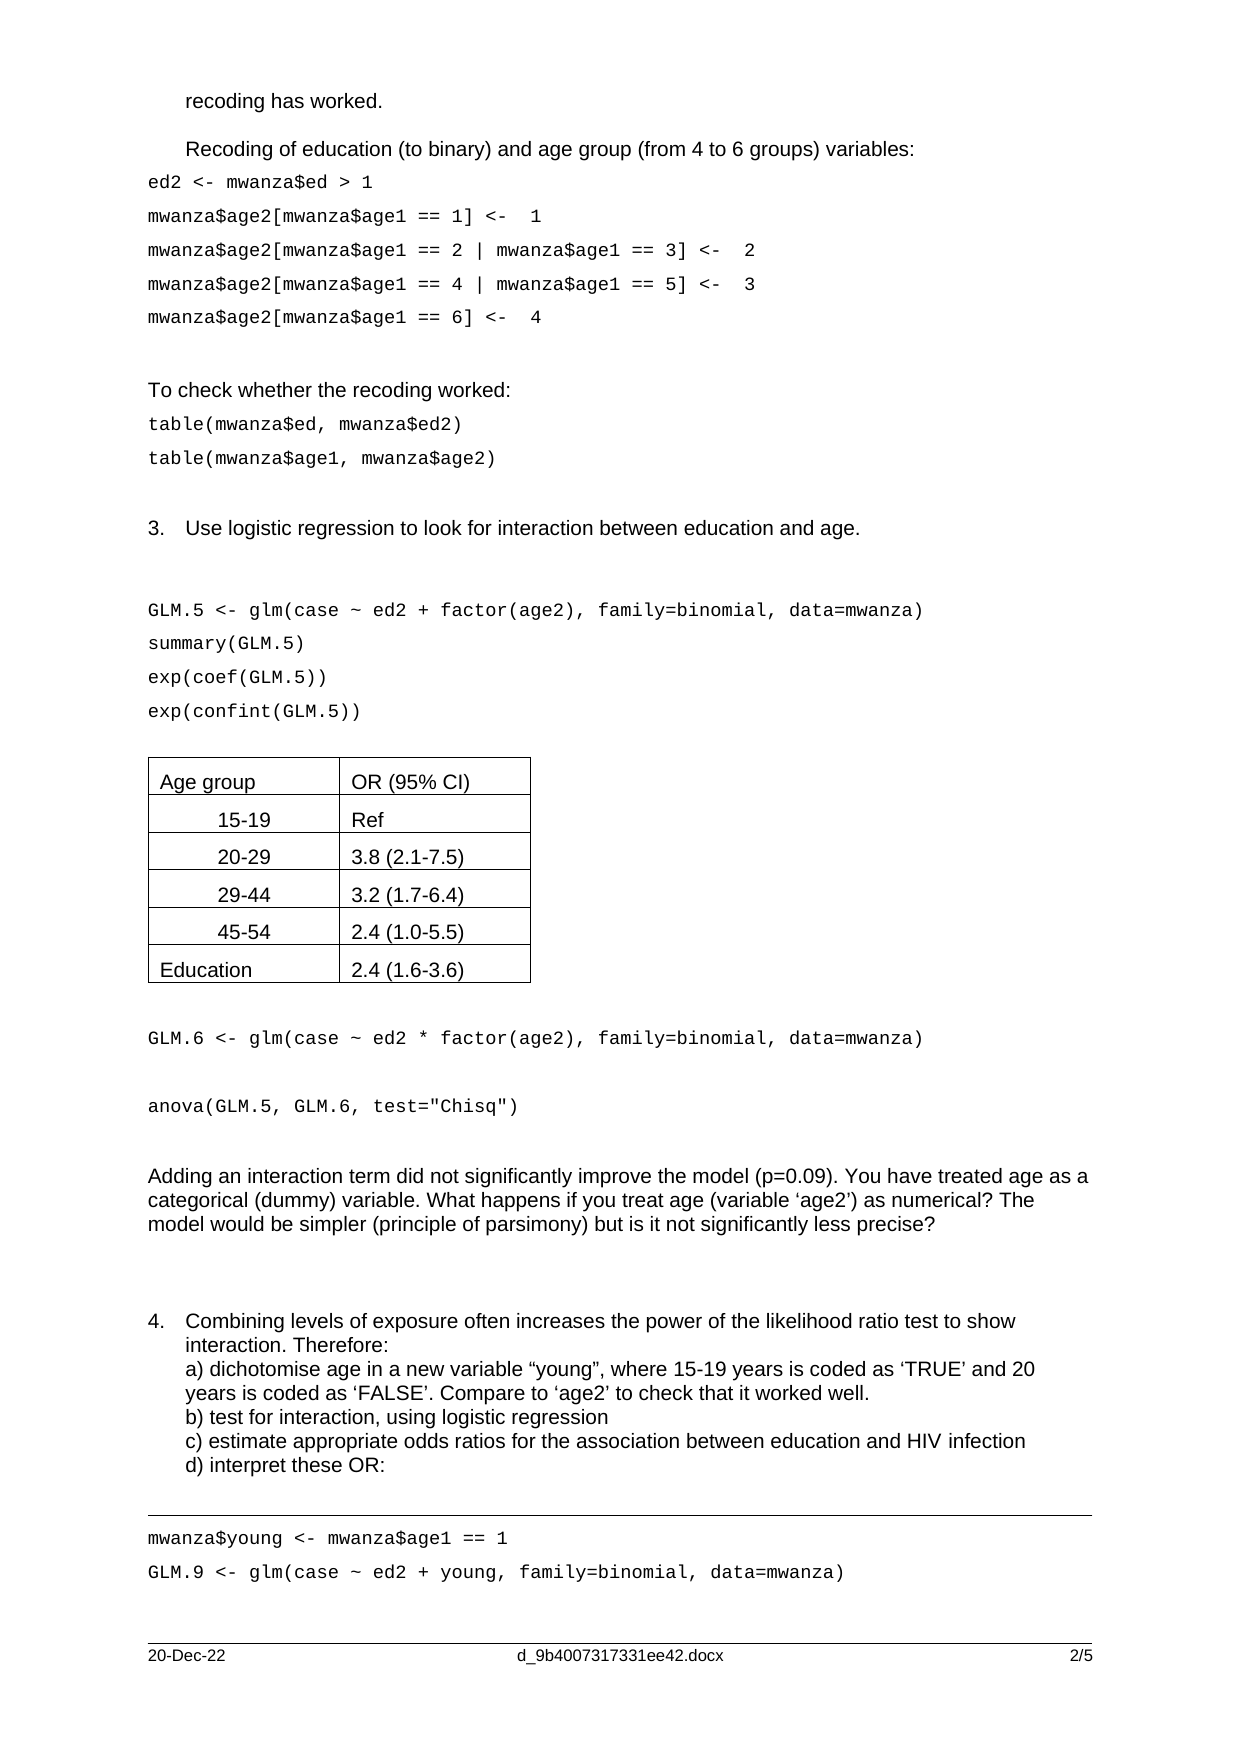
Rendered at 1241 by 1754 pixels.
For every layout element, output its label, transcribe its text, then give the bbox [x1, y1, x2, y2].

text mwanza$age2[mwanza$age1 == 6] <- 4 [148, 308, 1092, 329]
text mwanza$age2[mwanza$age1 == 2 | mwanza$age1 == 3] <- 2 [148, 241, 1092, 262]
text mwanza$young <- mwanza$age1 == 1 [148, 1529, 1092, 1550]
table_cell 2.4 (1.0-5.5) [340, 908, 530, 944]
table_cell 20-29 [149, 833, 339, 869]
list Combining levels of exposure often increases the power of the likelihood ratio test to show interaction. Therefore: a) dichotomise age in a new variable “young”, where 15-19 years is coded as ‘TRUE’ and 20 years is coded as ‘FALSE’. Compare to ‘age2’ to check that it worked well. b) test for interaction, using logistic regression c) estimate appropriate odds ratios for the association between education and HIV infection d) interpret these OR: [148, 1309, 1092, 1477]
list Use logistic regression to look for interaction between education and age. [148, 516, 1092, 588]
text anova(GLM.5, GLM.6, test="Chisq") [148, 1096, 1092, 1118]
table_header Age group [149, 758, 339, 794]
text Adding an interaction term did not significantly improve the model (p=0.09). You have treated age as a categorical (dummy) variable. What happens if you treat age (variable ‘age2’) as numerical? The model would be simpler (principle of parsimony) but is it not significantly less precise? [148, 1164, 1092, 1260]
table_cell 15-19 [149, 795, 339, 832]
text table(mwanza$ed, mwanza$ed2) [148, 415, 1092, 436]
table_cell 29-44 [149, 870, 339, 907]
text mwanza$age2[mwanza$age1 == 1] <- 1 [148, 207, 1092, 228]
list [148, 89, 1092, 161]
table_cell 45-54 [149, 908, 339, 944]
table_cell Education [149, 945, 339, 982]
table_cell 3.2 (1.7-6.4) [340, 870, 530, 907]
text To check whether the recoding worked: [148, 378, 1092, 402]
table_header OR (95% CI) [340, 758, 530, 794]
text mwanza$age2[mwanza$age1 == 4 | mwanza$age1 == 5] <- 3 [148, 274, 1092, 296]
text GLM.9 <- glm(case ~ ed2 + young, family=binomial, data=mwanza) [148, 1562, 1092, 1584]
text table(mwanza$age1, mwanza$age2) [148, 448, 1092, 470]
text GLM.5 <- glm(case ~ ed2 + factor(age2), family=binomial, data=mwanza) [148, 600, 1092, 622]
table_cell 2.4 (1.6-3.6) [340, 945, 530, 982]
text GLM.6 <- glm(case ~ ed2 * factor(age2), family=binomial, data=mwanza) [148, 1029, 1092, 1050]
table_cell 3.8 (2.1-7.5) [340, 833, 530, 869]
text exp(coef(GLM.5)) [148, 668, 1092, 689]
text summary(GLM.5) [148, 634, 1092, 655]
text exp(confint(GLM.5)) [148, 702, 1092, 723]
table_cell Ref [340, 795, 530, 832]
text ed2 <- mwanza$ed > 1 [148, 173, 1092, 194]
